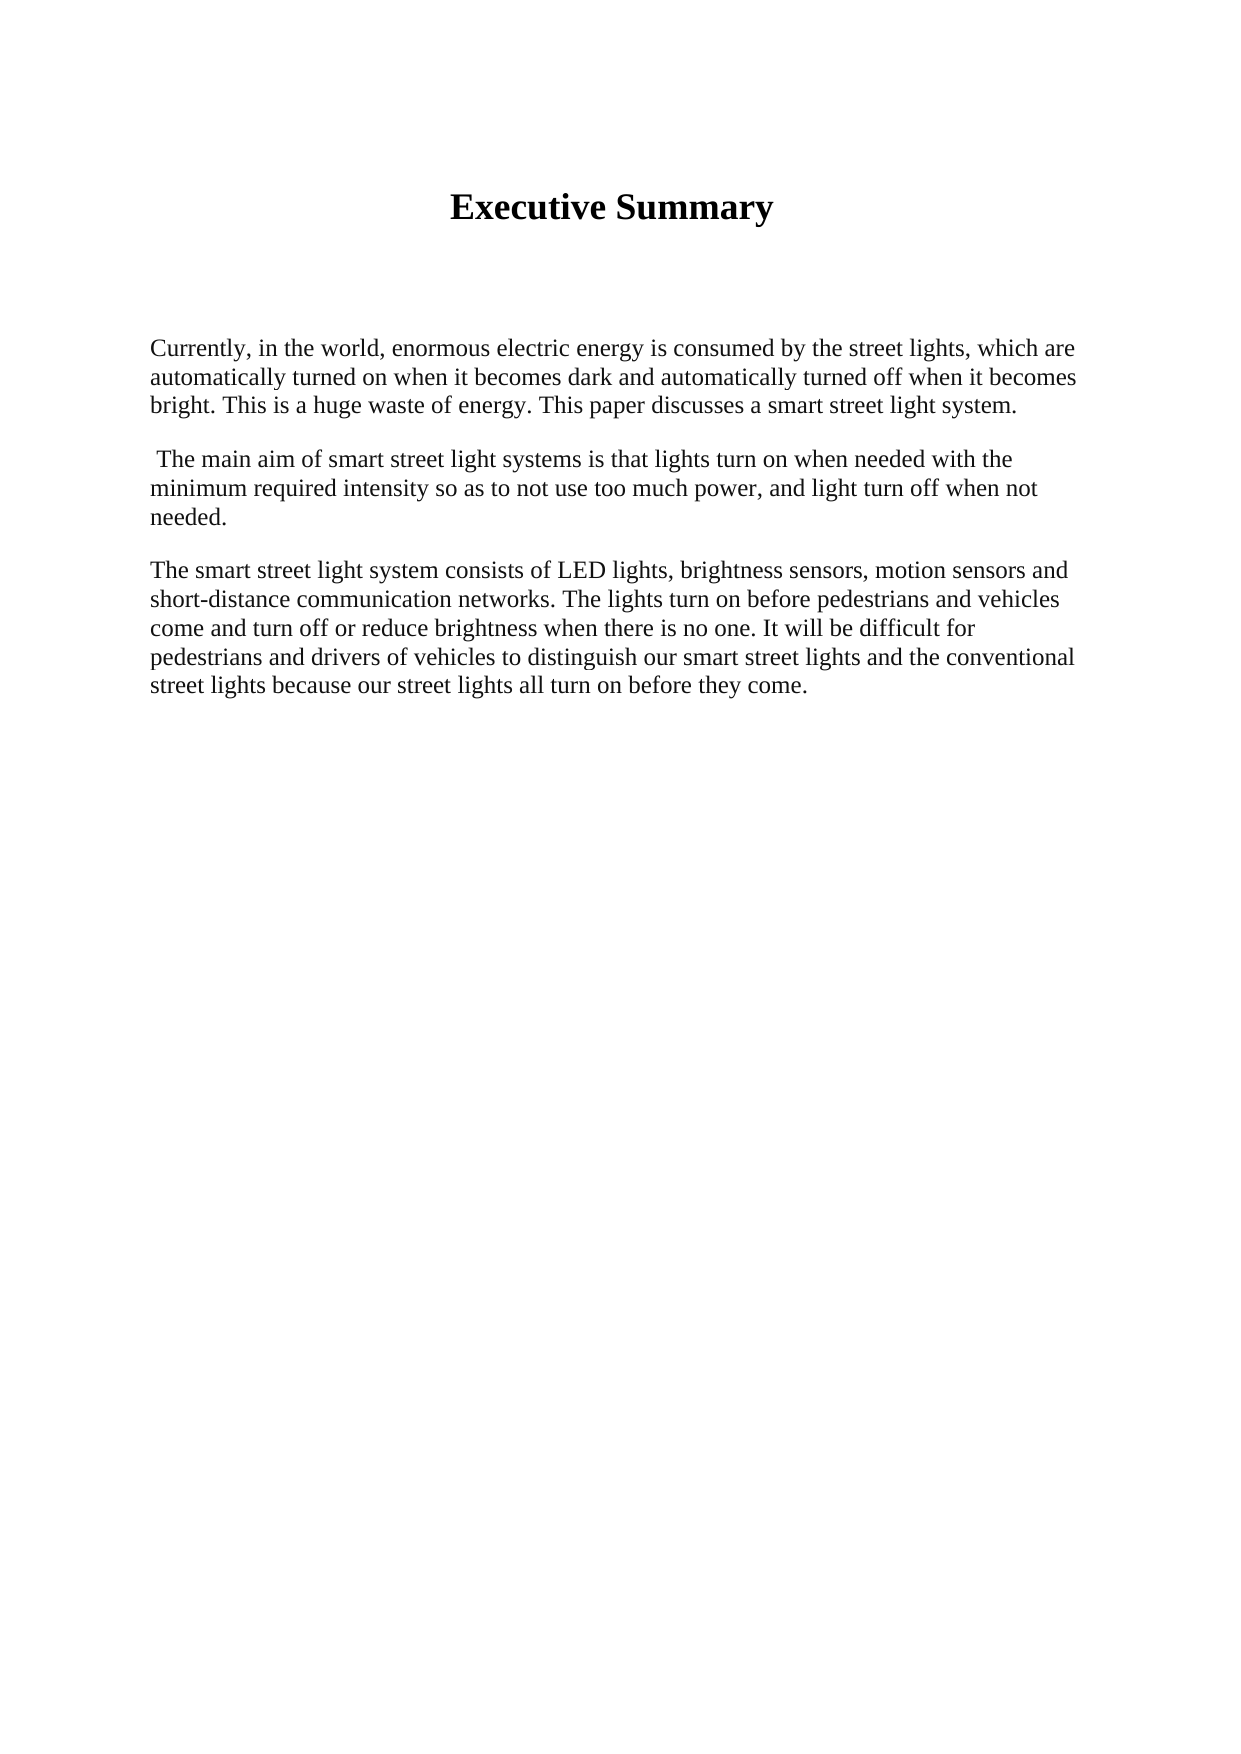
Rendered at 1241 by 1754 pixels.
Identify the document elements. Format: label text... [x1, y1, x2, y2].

text The smart street light system consists of LED lights, brightness sensors, motion sensors and short-distance communication networks. The lights turn on before pedestrians and vehicles come and turn off or reduce brightness when there is no one. It will be difficult for pedestrians and drivers of vehicles to distinguish our smart street lights and the conventional street lights because our street lights all turn on before they come. [808, 555, 1090, 699]
text The main aim of smart street light systems is that lights turn on when needed with the minimum required intensity so as to not use too much power, and light turn off when not needed. [227, 444, 1090, 530]
subtitle Executive Summary [375, 184, 1090, 227]
